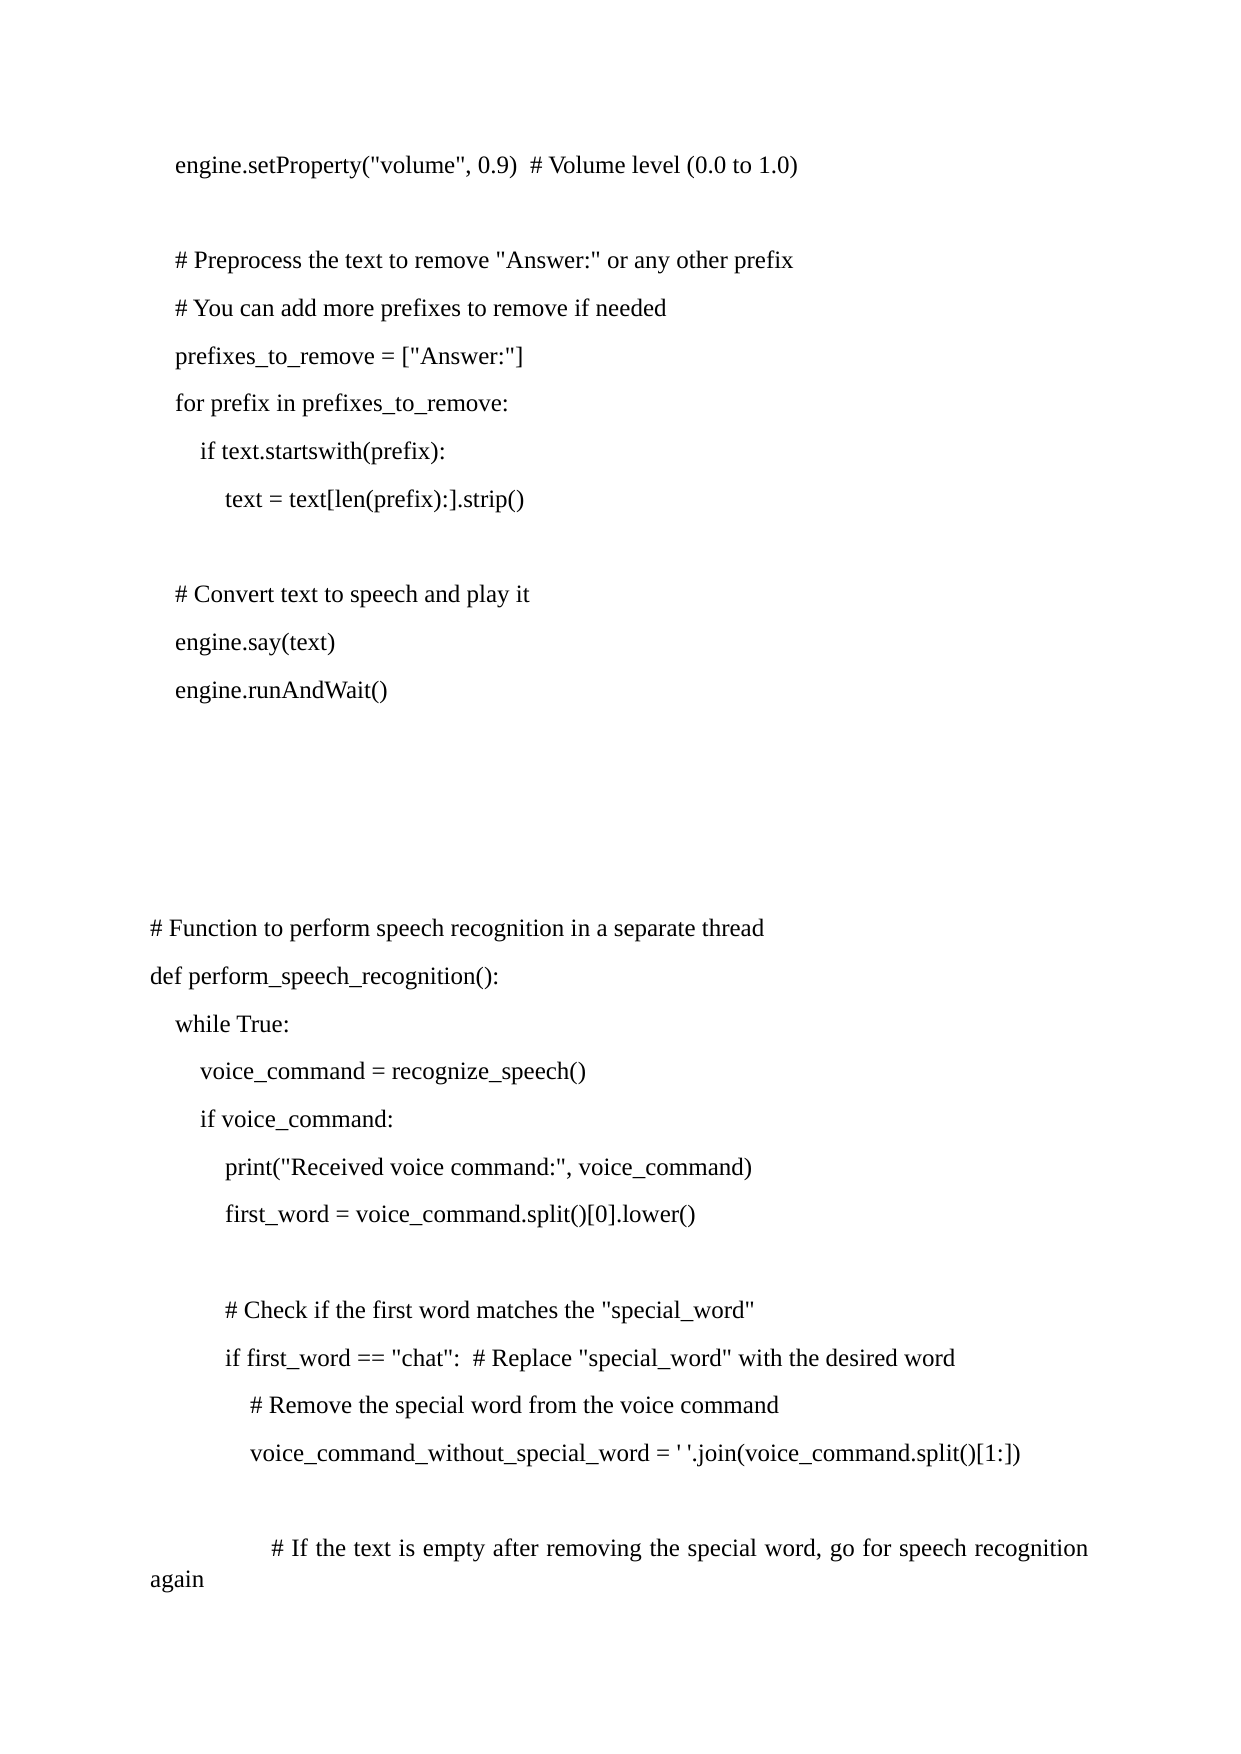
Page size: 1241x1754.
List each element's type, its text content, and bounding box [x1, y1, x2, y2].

text # If the text is empty after removing the special word, go for speech recognition again [150, 1533, 1090, 1593]
text # Function to perform speech recognition in a separate thread [150, 913, 1090, 942]
text prefixes_to_remove = ["Answer:"] [150, 341, 1090, 369]
text engine.say(text) [150, 627, 1090, 656]
text print("Received voice command:", voice_command) [150, 1152, 1090, 1181]
text if text.startswith(prefix): [150, 436, 1090, 465]
text voice_command = recognize_speech() [150, 1056, 1090, 1085]
text if first_word == "chat": # Replace "special_word" with the desired word [150, 1343, 1090, 1371]
text if voice_command: [150, 1104, 1090, 1133]
text voice_command_without_special_word = ' '.join(voice_command.split()[1:]) [150, 1438, 1090, 1467]
text for prefix in prefixes_to_remove: [150, 388, 1090, 417]
text # Convert text to speech and play it [150, 579, 1090, 608]
text engine.runAndWait() [150, 675, 1090, 703]
text # You can add more prefixes to remove if needed [150, 293, 1090, 322]
text # Preprocess the text to remove "Answer:" or any other prefix [150, 245, 1090, 274]
text # Remove the special word from the voice command [150, 1390, 1090, 1419]
text # Check if the first word matches the "special_word" [150, 1295, 1090, 1324]
text first_word = voice_command.split()[0].lower() [150, 1199, 1090, 1228]
text engine.setProperty("volume", 0.9) # Volume level (0.0 to 1.0) [150, 150, 1090, 179]
text while True: [150, 1009, 1090, 1037]
text def perform_speech_recognition(): [150, 961, 1090, 990]
text text = text[len(prefix):].strip() [150, 484, 1090, 513]
